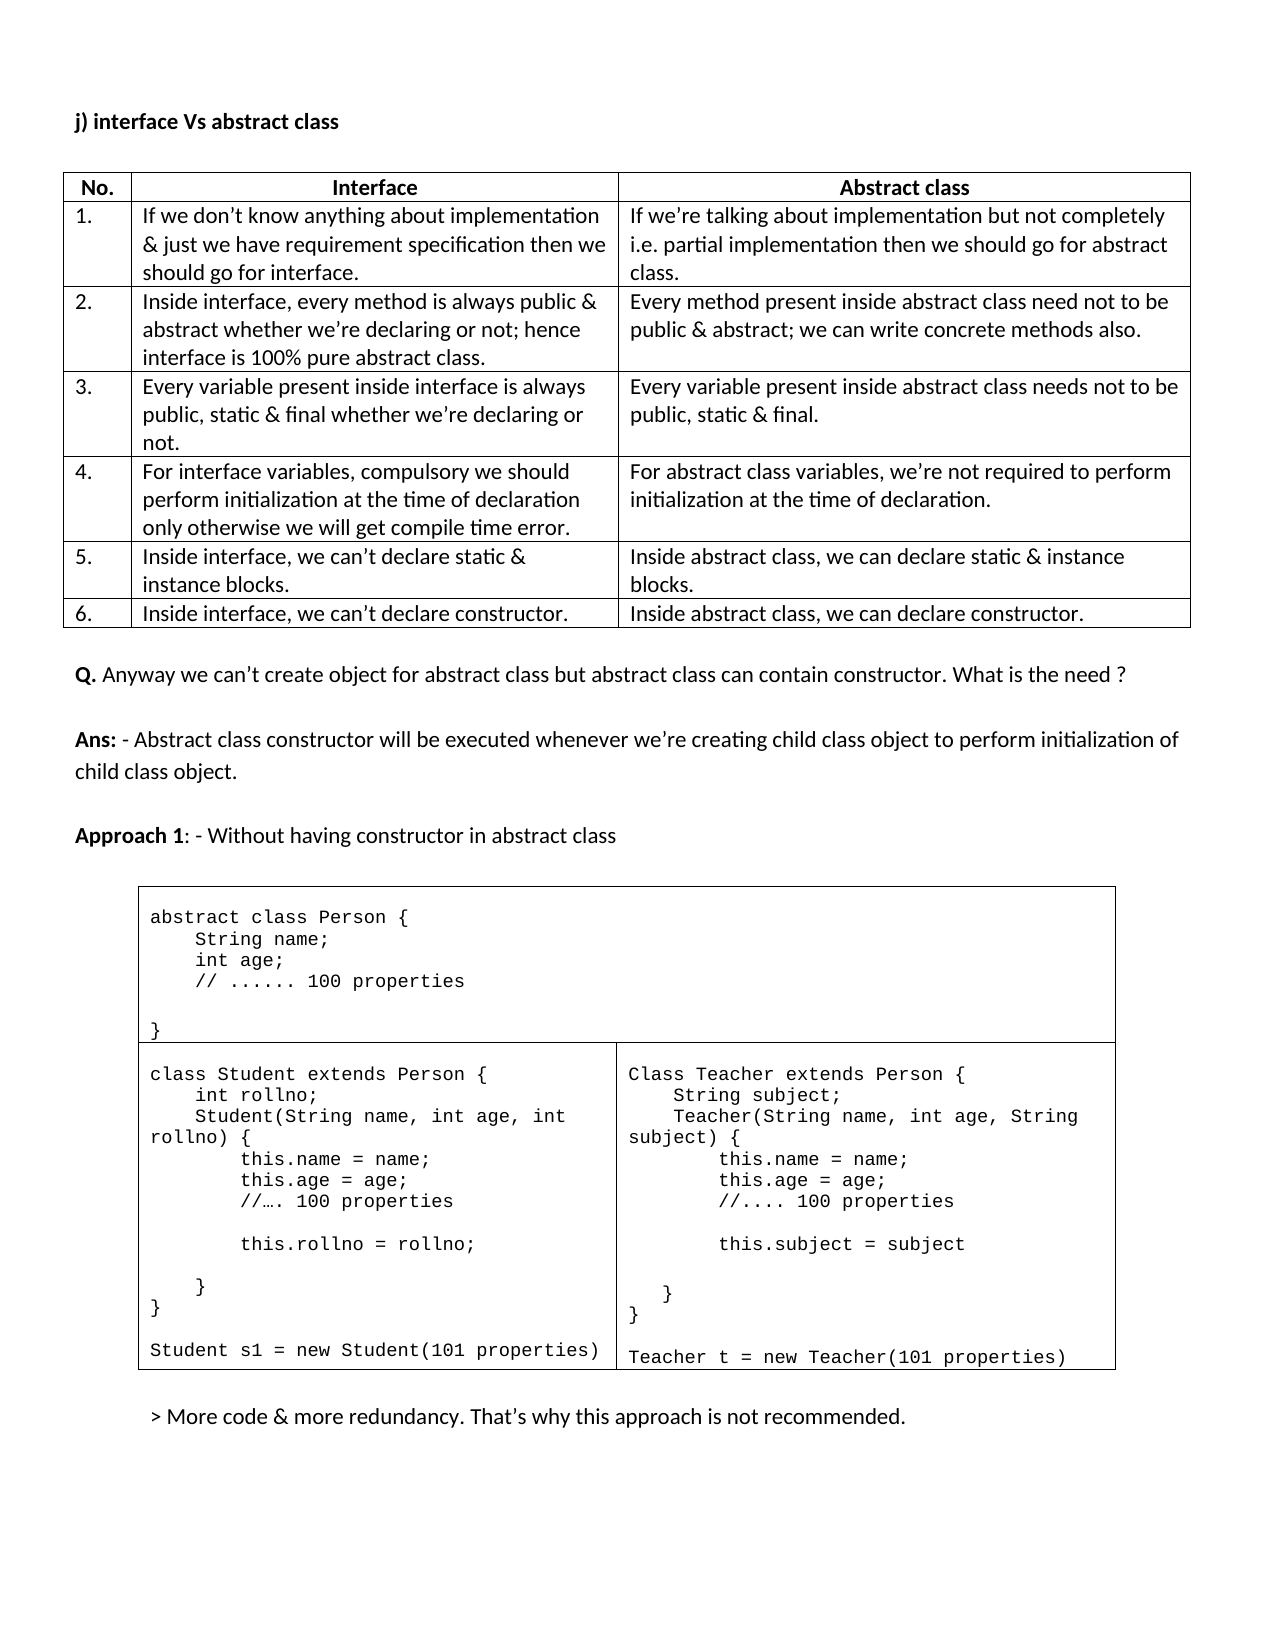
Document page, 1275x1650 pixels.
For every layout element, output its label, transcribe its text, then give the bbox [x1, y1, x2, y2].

table_cell Inside interface, we can’t declare static & instance blocks. [132, 542, 618, 598]
table_cell Inside abstract class, we can declare static & instance blocks. [619, 542, 1190, 598]
table_cell 6. [64, 599, 131, 627]
table_cell 2. [64, 287, 131, 371]
table_header Interface [132, 173, 618, 201]
table_cell Inside abstract class, we can declare constructor. [619, 599, 1190, 627]
table_cell 4. [64, 457, 131, 541]
table_cell class Student extends Person { int rollno; Student(String name, int age, int rollno) { this.name = name; this.age = age; //…. 100 properties this.rollno = rollno; } } Student s1 = new Student(101 properties) [139, 1043, 616, 1369]
text Approach 1: - Without having constructor in abstract class [75, 821, 1200, 849]
table_header Abstract class [619, 173, 1190, 201]
text j) interface Vs abstract class [75, 107, 1200, 135]
table_cell Every method present inside abstract class need not to be public & abstract; we can write concrete methods also. [619, 287, 1190, 371]
table_cell If we don’t know anything about implementation & just we have requirement specification then we should go for interface. [132, 202, 618, 286]
table_header abstract class Person { String name; int age; // ...... 100 properties } [139, 887, 1115, 1042]
table_cell Inside interface, we can’t declare constructor. [132, 599, 618, 627]
table_cell 5. [64, 542, 131, 598]
table_cell Every variable present inside abstract class needs not to be public, static & final. [619, 372, 1190, 456]
table_cell For abstract class variables, we’re not required to perform initialization at the time of declaration. [619, 457, 1190, 541]
table_cell Class Teacher extends Person { String subject; Teacher(String name, int age, String subject) { this.name = name; this.age = age; //.... 100 properties this.subject = subject } } Teacher t = new Teacher(101 properties) [617, 1043, 1115, 1369]
table_cell For interface variables, compulsory we should perform initialization at the time of declaration only otherwise we will get compile time error. [132, 457, 618, 541]
table_cell Every variable present inside interface is always public, static & final whether we’re declaring or not. [132, 372, 618, 456]
table_cell Inside interface, every method is always public & abstract whether we’re declaring or not; hence interface is 100% pure abstract class. [132, 287, 618, 371]
table_cell 1. [64, 202, 131, 286]
table_cell 3. [64, 372, 131, 456]
text Ans: - Abstract class constructor will be executed whenever we’re creating child class object to perform initialization of child class object. [75, 725, 1200, 785]
text Q. Anyway we can’t create object for abstract class but abstract class can contain constructor. What is the need ? [75, 660, 1200, 688]
table_header No. [64, 173, 131, 201]
text > More code & more redundancy. That’s why this approach is not recommended. [75, 1402, 1200, 1430]
table_cell If we’re talking about implementation but not completely i.e. partial implementation then we should go for abstract class. [619, 202, 1190, 286]
